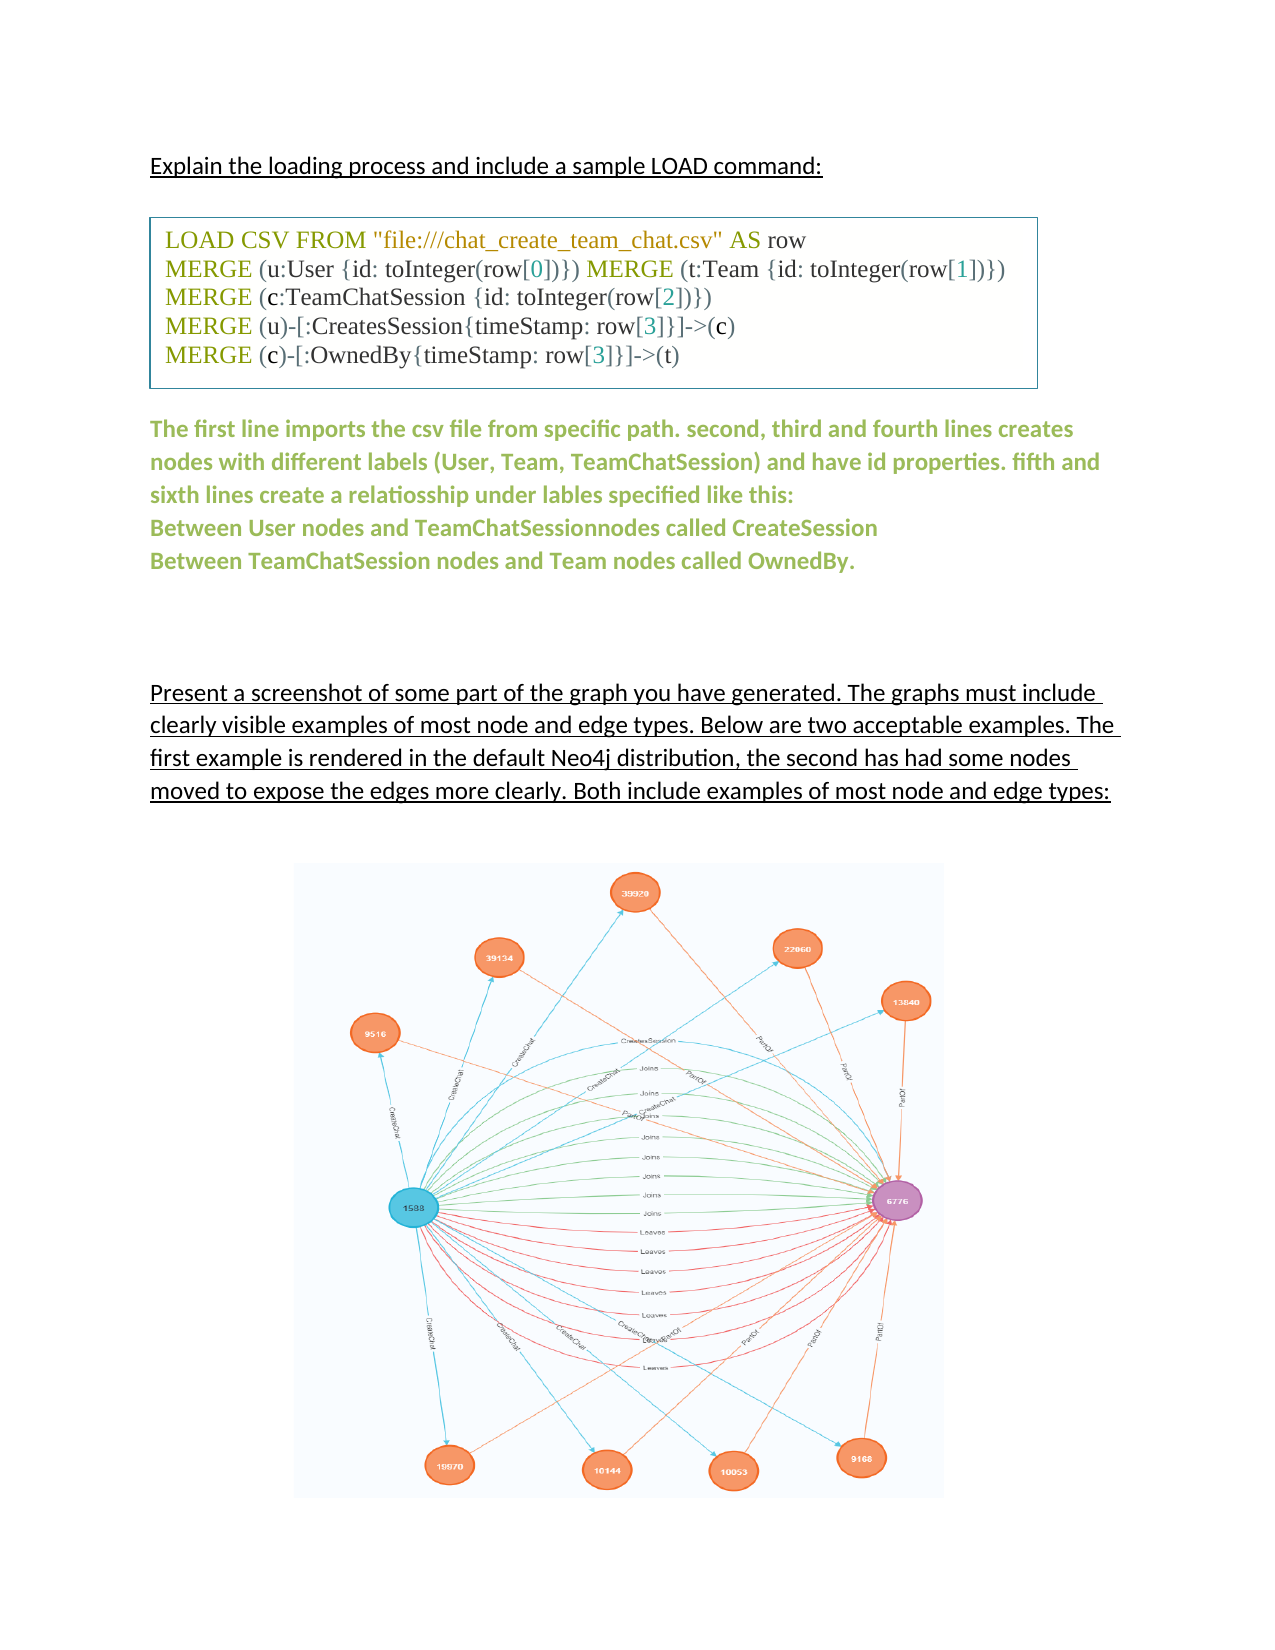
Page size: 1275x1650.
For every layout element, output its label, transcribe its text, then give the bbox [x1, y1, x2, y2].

text Between User nodes and TeamChatSessionnodes called CreateSession [150, 512, 1125, 543]
text Between TeamChatSession nodes and Team nodes called OwnedBy. [150, 545, 1125, 576]
text The first line imports the csv file from specific path. second, third and fourth lines creates nodes with different labels (User, Team, TeamChatSession) and have id properties. fifth and sixth lines create a relatiosship under lables specified like this: [150, 413, 1125, 510]
text Present a screenshot of some part of the graph you have generated. The graphs must include clearly visible examples of most node and edge types. Below are two acceptable examples. The first example is rendered in the default Neo4j distribution, the second has had some nodes moved to expose the edges more clearly. Both include examples of most node and edge types: [150, 677, 1125, 806]
text Explain the loading process and include a sample LOAD command: [150, 150, 1125, 181]
picture [293, 863, 944, 1498]
